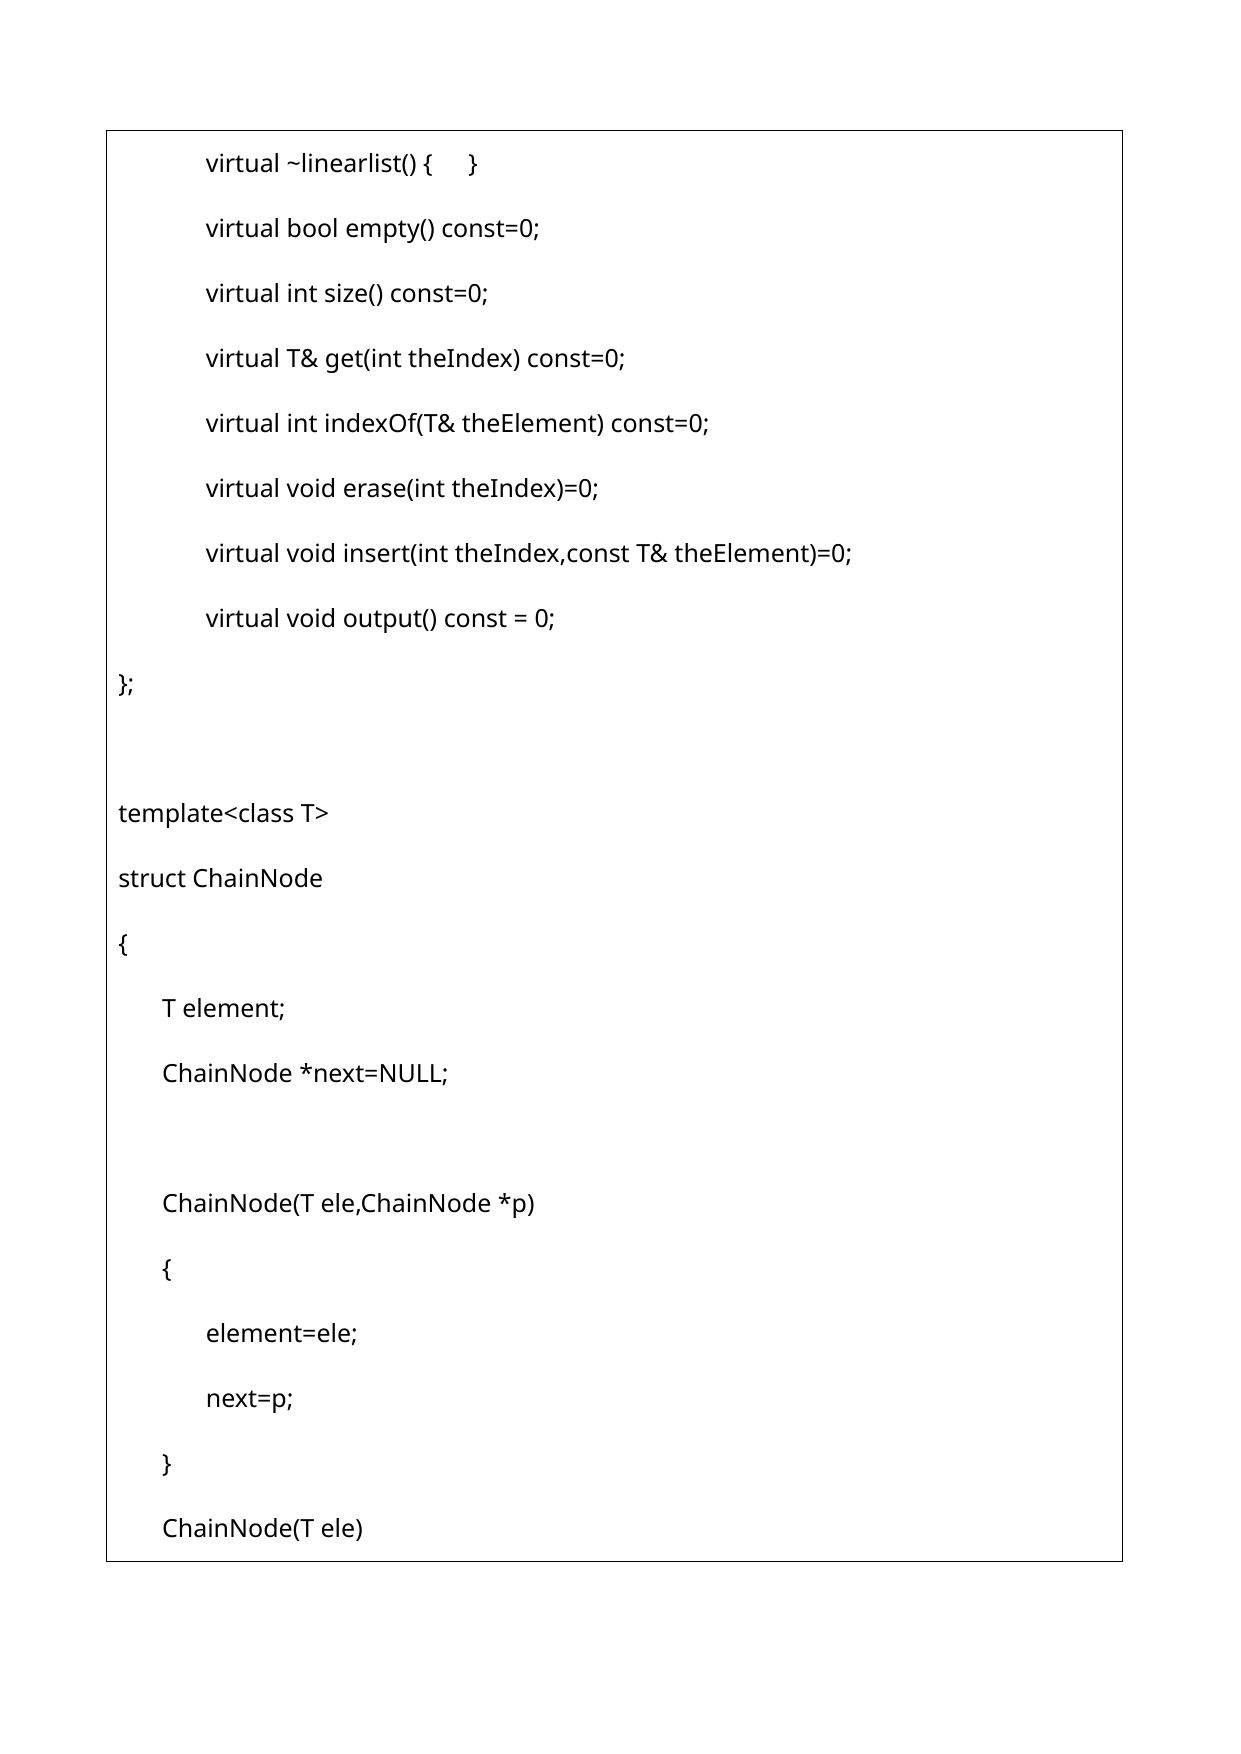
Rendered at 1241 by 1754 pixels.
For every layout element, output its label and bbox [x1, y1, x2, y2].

table_cell [107, 131, 1122, 1561]
